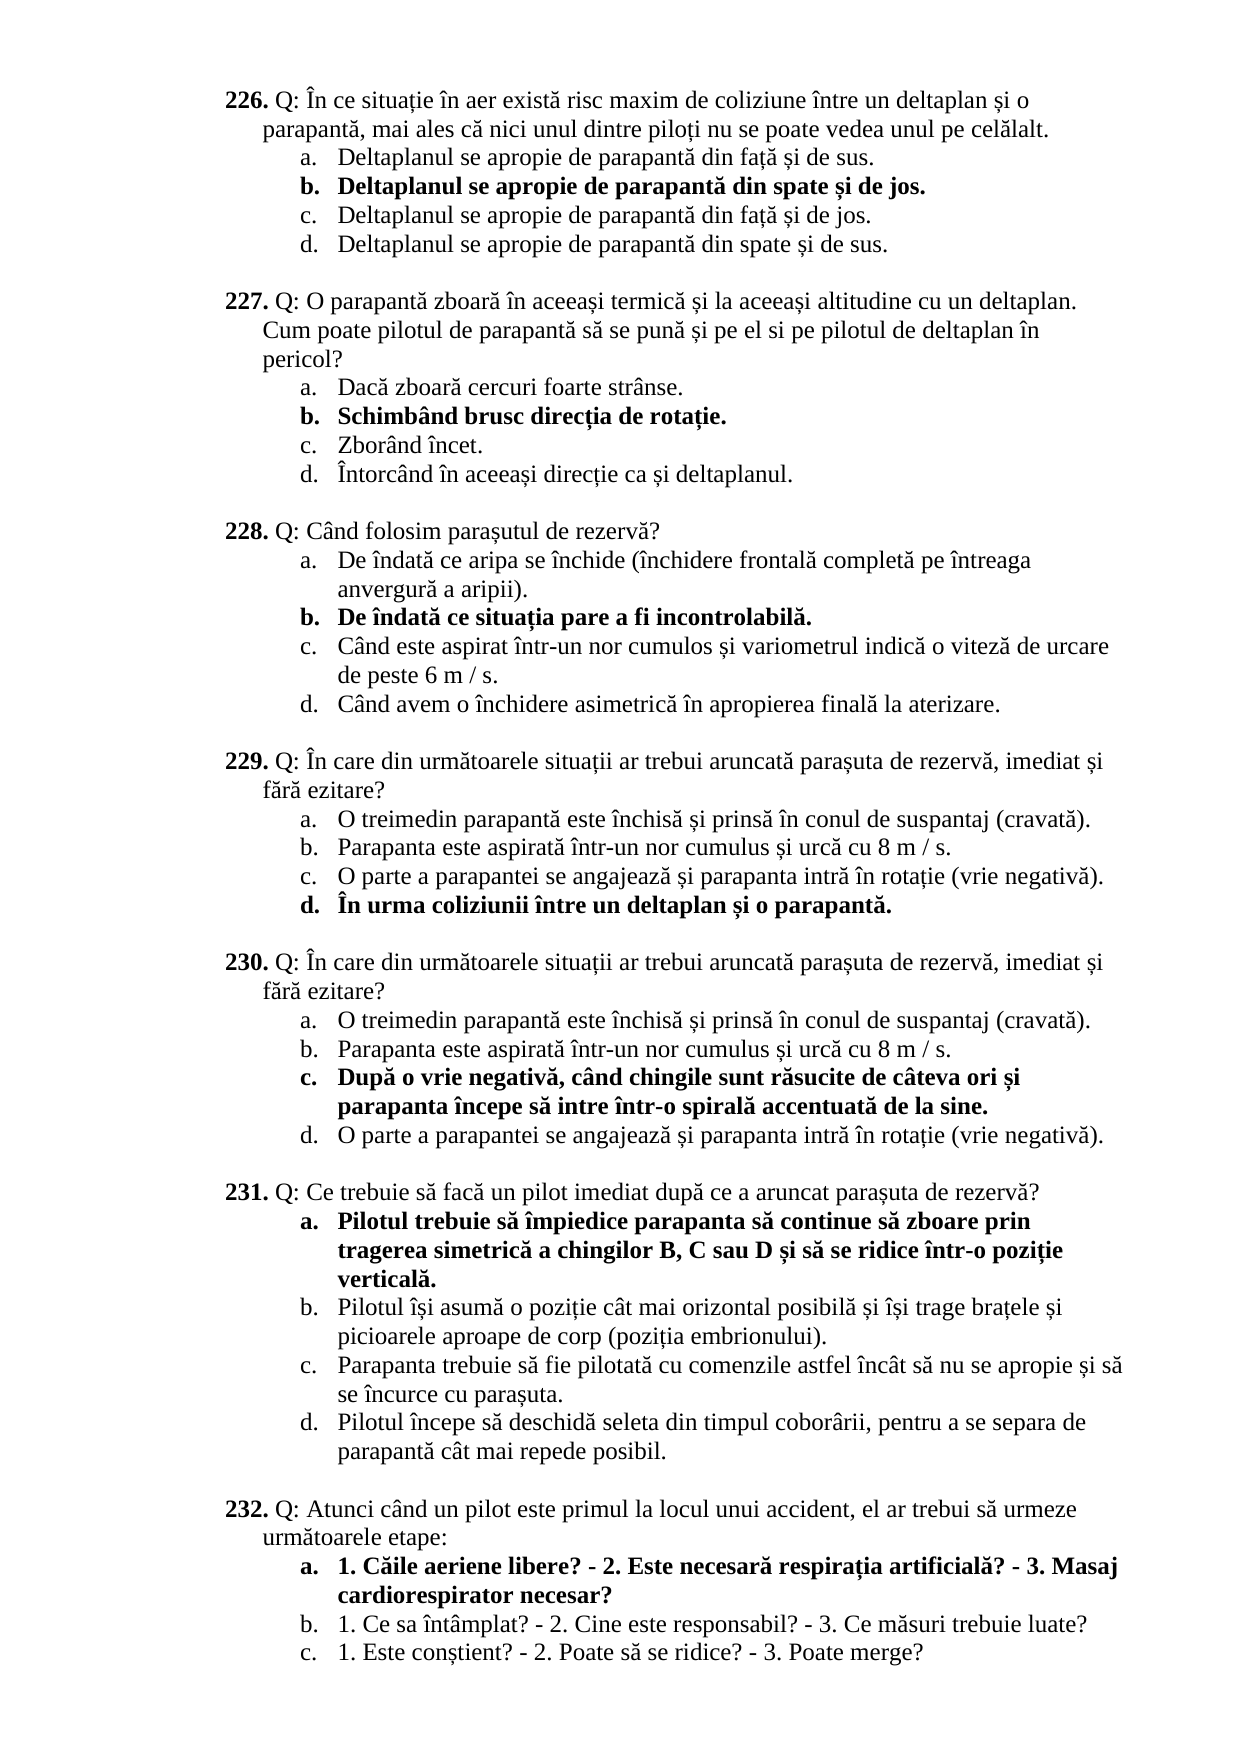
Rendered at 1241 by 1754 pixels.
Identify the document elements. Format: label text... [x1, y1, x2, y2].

list Q: În ce situație în aer există risc maxim de coliziune între un deltaplan și o parapantă, mai ales că nici unul dintre piloți nu se poate vedea unul pe celălalt. [225, 85, 1125, 142]
list Zborând încet. [300, 430, 1125, 459]
list Întorcând în aceeași direcție ca și deltaplanul. [300, 459, 1125, 487]
list O treimedin parapantă este închisă și prinsă în conul de suspantaj (cravată). [300, 804, 1125, 832]
list Deltaplanul se apropie de parapantă din față și de jos. [300, 200, 1125, 229]
list Pilotul începe să deschidă seleta din timpul coborârii, pentru a se separa de parapantă cât mai repede posibil. [300, 1407, 1125, 1465]
list Deltaplanul se apropie de parapantă din spate și de jos. [300, 171, 1125, 200]
list O parte a parapantei se angajează și parapanta intră în rotație (vrie negativă). [300, 1120, 1125, 1149]
list Parapanta este aspirată într-un nor cumulus și urcă cu 8 m / s. [300, 832, 1125, 861]
list De îndată ce situația pare a fi incontrolabilă. [300, 602, 1125, 631]
list Deltaplanul se apropie de parapantă din spate și de sus. [300, 229, 1125, 257]
list Pilotul trebuie să împiedice parapanta să continue să zboare prin tragerea simetrică a chingilor B, C sau D și să se ridice într-o poziție verticală. [300, 1206, 1125, 1292]
list Q: Când folosim parașutul de rezervă? [225, 516, 1125, 545]
list De îndată ce aripa se închide (închidere frontală completă pe întreaga anvergură a aripii). [300, 545, 1125, 602]
list O parte a parapantei se angajează și parapanta intră în rotație (vrie negativă). [300, 861, 1125, 890]
list Q: Ce trebuie să facă un pilot imediat după ce a aruncat parașuta de rezervă? [225, 1177, 1125, 1206]
list Când avem o închidere asimetrică în apropierea finală la aterizare. [300, 689, 1125, 717]
list Parapanta este aspirată într-un nor cumulus și urcă cu 8 m / s. [300, 1034, 1125, 1062]
list 1. Căile aeriene libere? - 2. Este necesară respirația artificială? - 3. Masaj cardiorespirator necesar? [300, 1551, 1125, 1609]
list În urma coliziunii între un deltaplan și o parapantă. [300, 890, 1125, 919]
list Q: Atunci când un pilot este primul la locul unui accident, el ar trebui să urmeze următoarele etape: [225, 1494, 1125, 1551]
list Q: În care din următoarele situații ar trebui aruncată parașuta de rezervă, imediat și fără ezitare? [225, 947, 1125, 1005]
list Pilotul își asumă o poziție cât mai orizontal posibilă și își trage brațele și picioarele aproape de corp (poziția embrionului). [300, 1292, 1125, 1350]
list După o vrie negativă, când chingile sunt răsucite de câteva ori și parapanta începe să intre într-o spirală accentuată de la sine. [300, 1062, 1125, 1120]
list Dacă zboară cercuri foarte strânse. [300, 372, 1125, 401]
list Când este aspirat într-un nor cumulos și variometrul indică o viteză de urcare de peste 6 m / s. [300, 631, 1125, 689]
list Q: O parapantă zboară în aceeași termică și la aceeași altitudine cu un deltaplan. Cum poate pilotul de parapantă să se pună și pe el si pe pilotul de deltaplan în pericol? [225, 286, 1125, 372]
list O treimedin parapantă este închisă și prinsă în conul de suspantaj (cravată). [300, 1005, 1125, 1034]
list Parapanta trebuie să fie pilotată cu comenzile astfel încât să nu se apropie și să se încurce cu parașuta. [300, 1350, 1125, 1407]
list Deltaplanul se apropie de parapantă din față și de sus. [300, 142, 1125, 171]
list 1. Ce sa întâmplat? - 2. Cine este responsabil? - 3. Ce măsuri trebuie luate? [300, 1609, 1125, 1637]
list 1. Este conștient? - 2. Poate să se ridice? - 3. Poate merge? [300, 1637, 1125, 1666]
list Q: În care din următoarele situații ar trebui aruncată parașuta de rezervă, imediat și fără ezitare? [225, 746, 1125, 804]
list Schimbând brusc direcția de rotație. [300, 401, 1125, 430]
